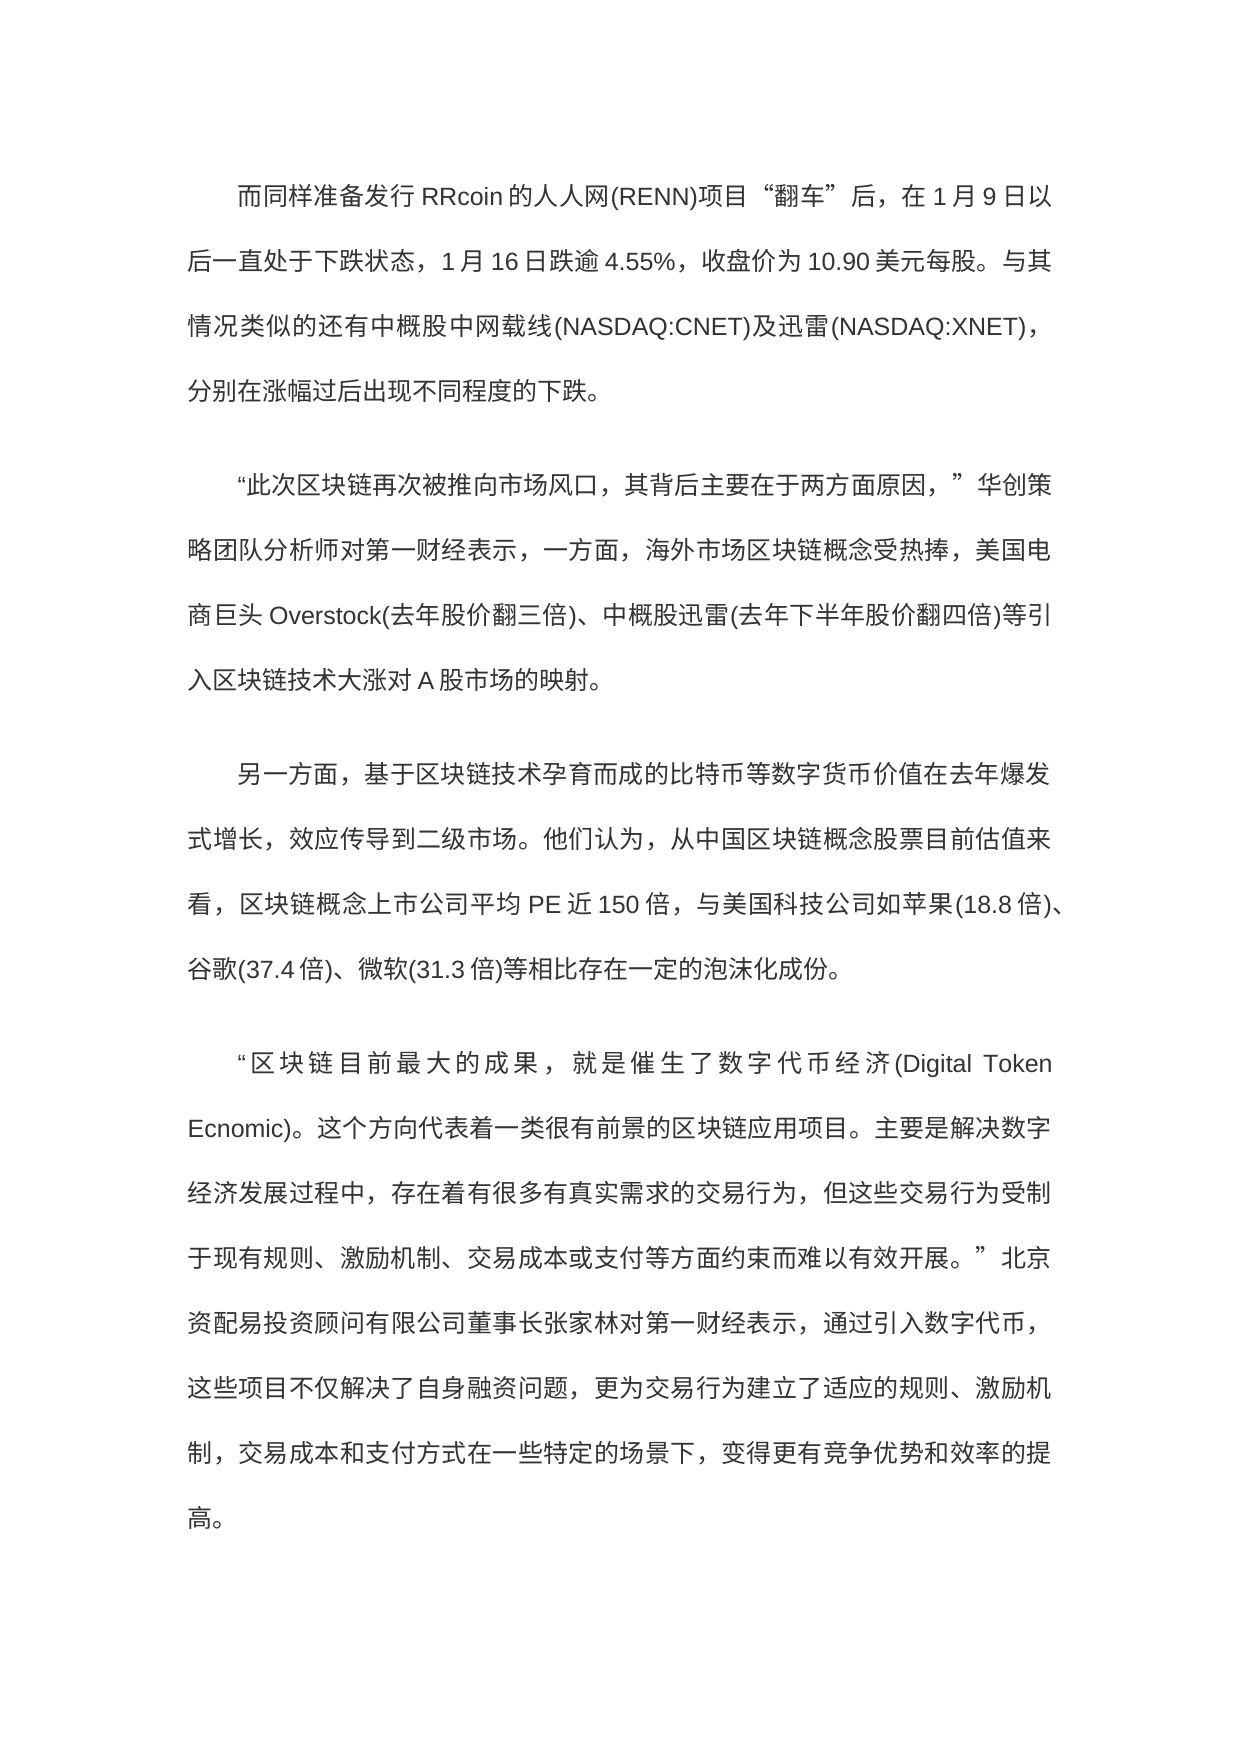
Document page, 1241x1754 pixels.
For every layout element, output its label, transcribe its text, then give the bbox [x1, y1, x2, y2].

text 而同样准备发行RRcoin的人人网(RENN)项目“翻车”后，在1月9日以后一直处于下跌状态，1月16日跌逾4.55%，收盘价为10.90美元每股。与其情况类似的还有中概股中网载线(NASDAQ:CNET)及迅雷(NASDAQ:XNET)，分别在涨幅过后出现不同程度的下跌。 [187, 162, 1053, 422]
text “此次区块链再次被推向市场风口，其背后主要在于两方面原因，”华创策略团队分析师对第一财经表示，一方面，海外市场区块链概念受热捧，美国电商巨头Overstock(去年股价翻三倍)、中概股迅雷(去年下半年股价翻四倍)等引入区块链技术大涨对A股市场的映射。 [187, 451, 1053, 711]
text 另一方面，基于区块链技术孕育而成的比特币等数字货币价值在去年爆发式增长，效应传导到二级市场。他们认为，从中国区块链概念股票目前估值来看，区块链概念上市公司平均PE近150倍，与美国科技公司如苹果(18.8倍)、谷歌(37.4倍)、微软(31.3倍)等相比存在一定的泡沫化成份。 [187, 740, 1053, 1000]
text “区块链目前最大的成果，就是催生了数字代币经济(Digital Token Ecnomic)。这个方向代表着一类很有前景的区块链应用项目。主要是解决数字经济发展过程中，存在着有很多有真实需求的交易行为，但这些交易行为受制于现有规则、激励机制、交易成本或支付等方面约束而难以有效开展。”北京资配易投资顾问有限公司董事长张家林对第一财经表示，通过引入数字代币，这些项目不仅解决了自身融资问题，更为交易行为建立了适应的规则、激励机制，交易成本和支付方式在一些特定的场景下，变得更有竞争优势和效率的提高。 [187, 1029, 1053, 1549]
